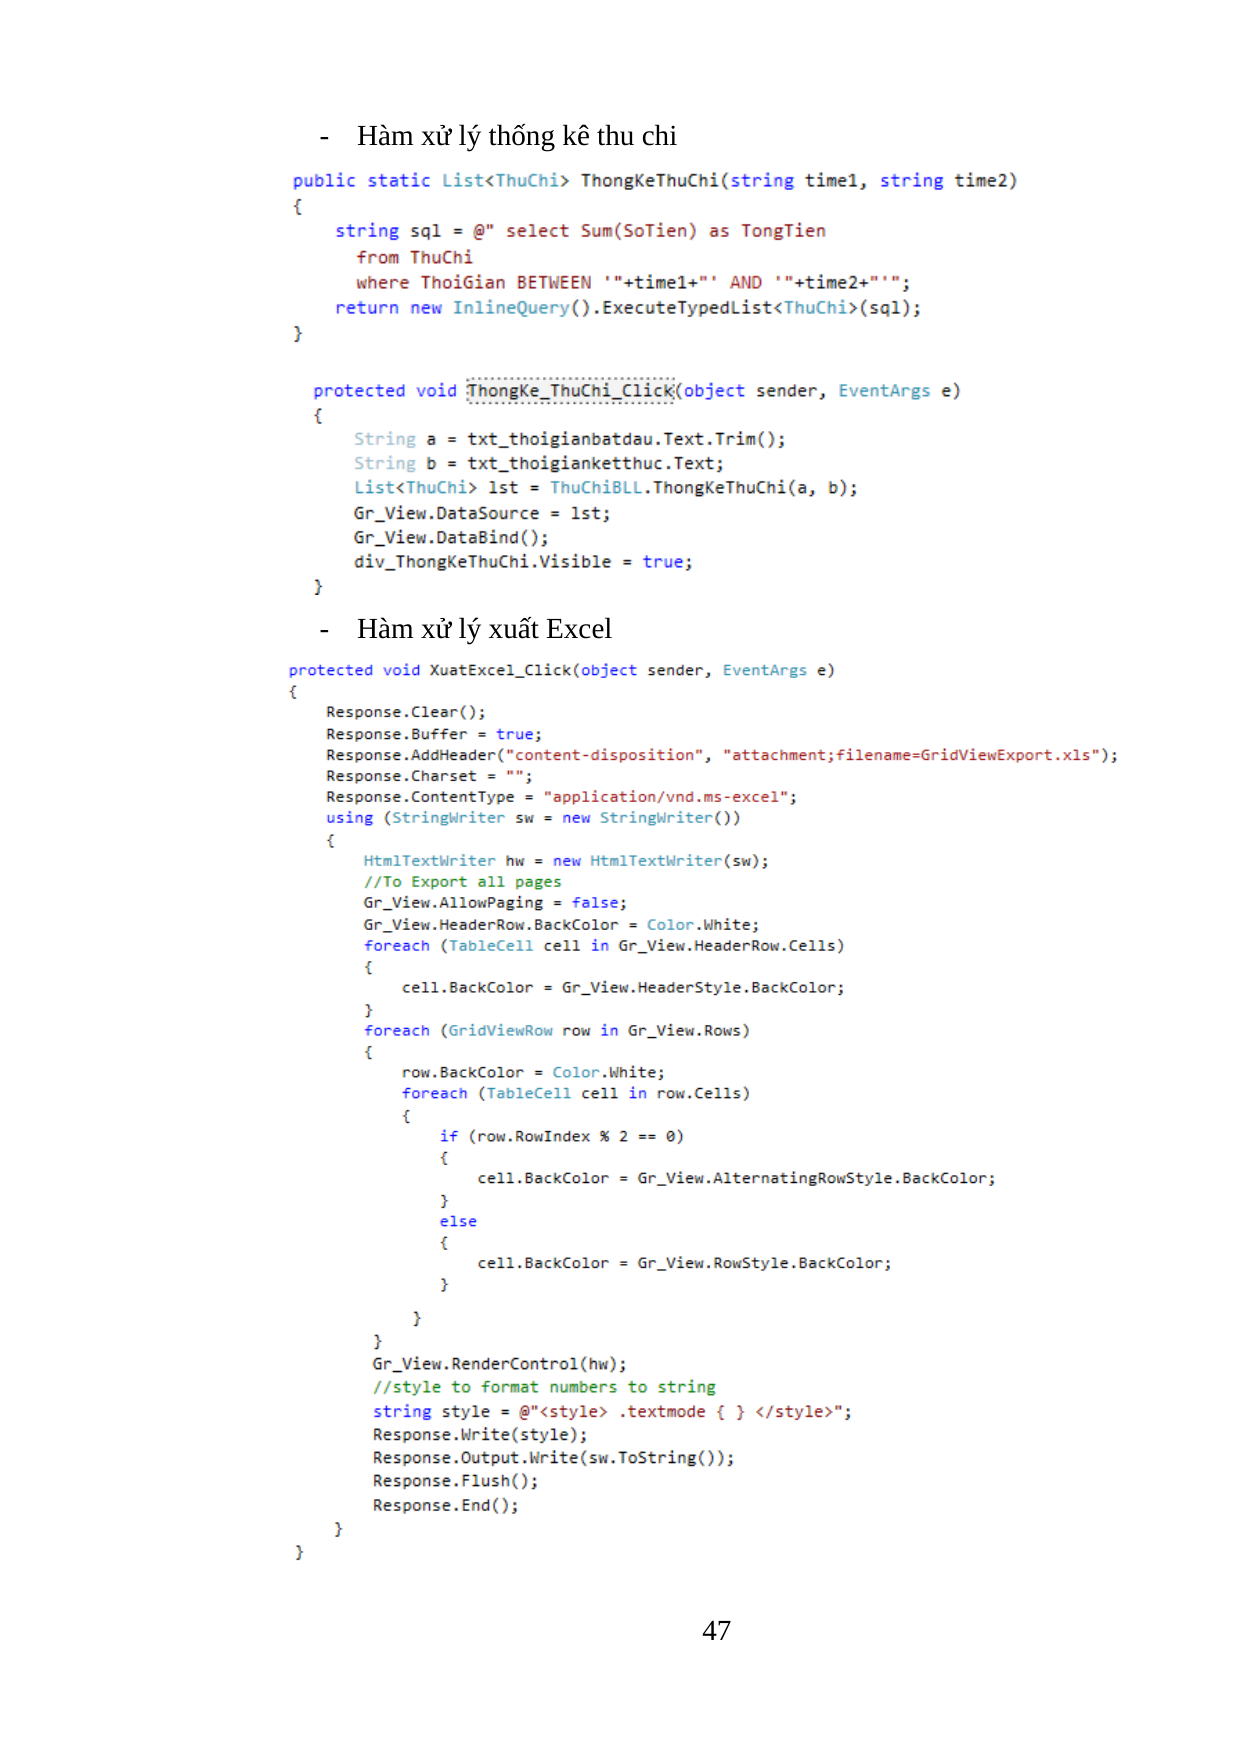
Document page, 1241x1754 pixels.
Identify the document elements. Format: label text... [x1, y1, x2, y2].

picture [281, 168, 1192, 361]
picture [281, 1309, 1182, 1563]
list Hàm xử lý xuất Excel [319, 611, 1152, 645]
picture [281, 661, 1182, 1293]
list Hàm xử lý thống kê thu chi [319, 118, 1152, 152]
picture [306, 377, 1128, 595]
